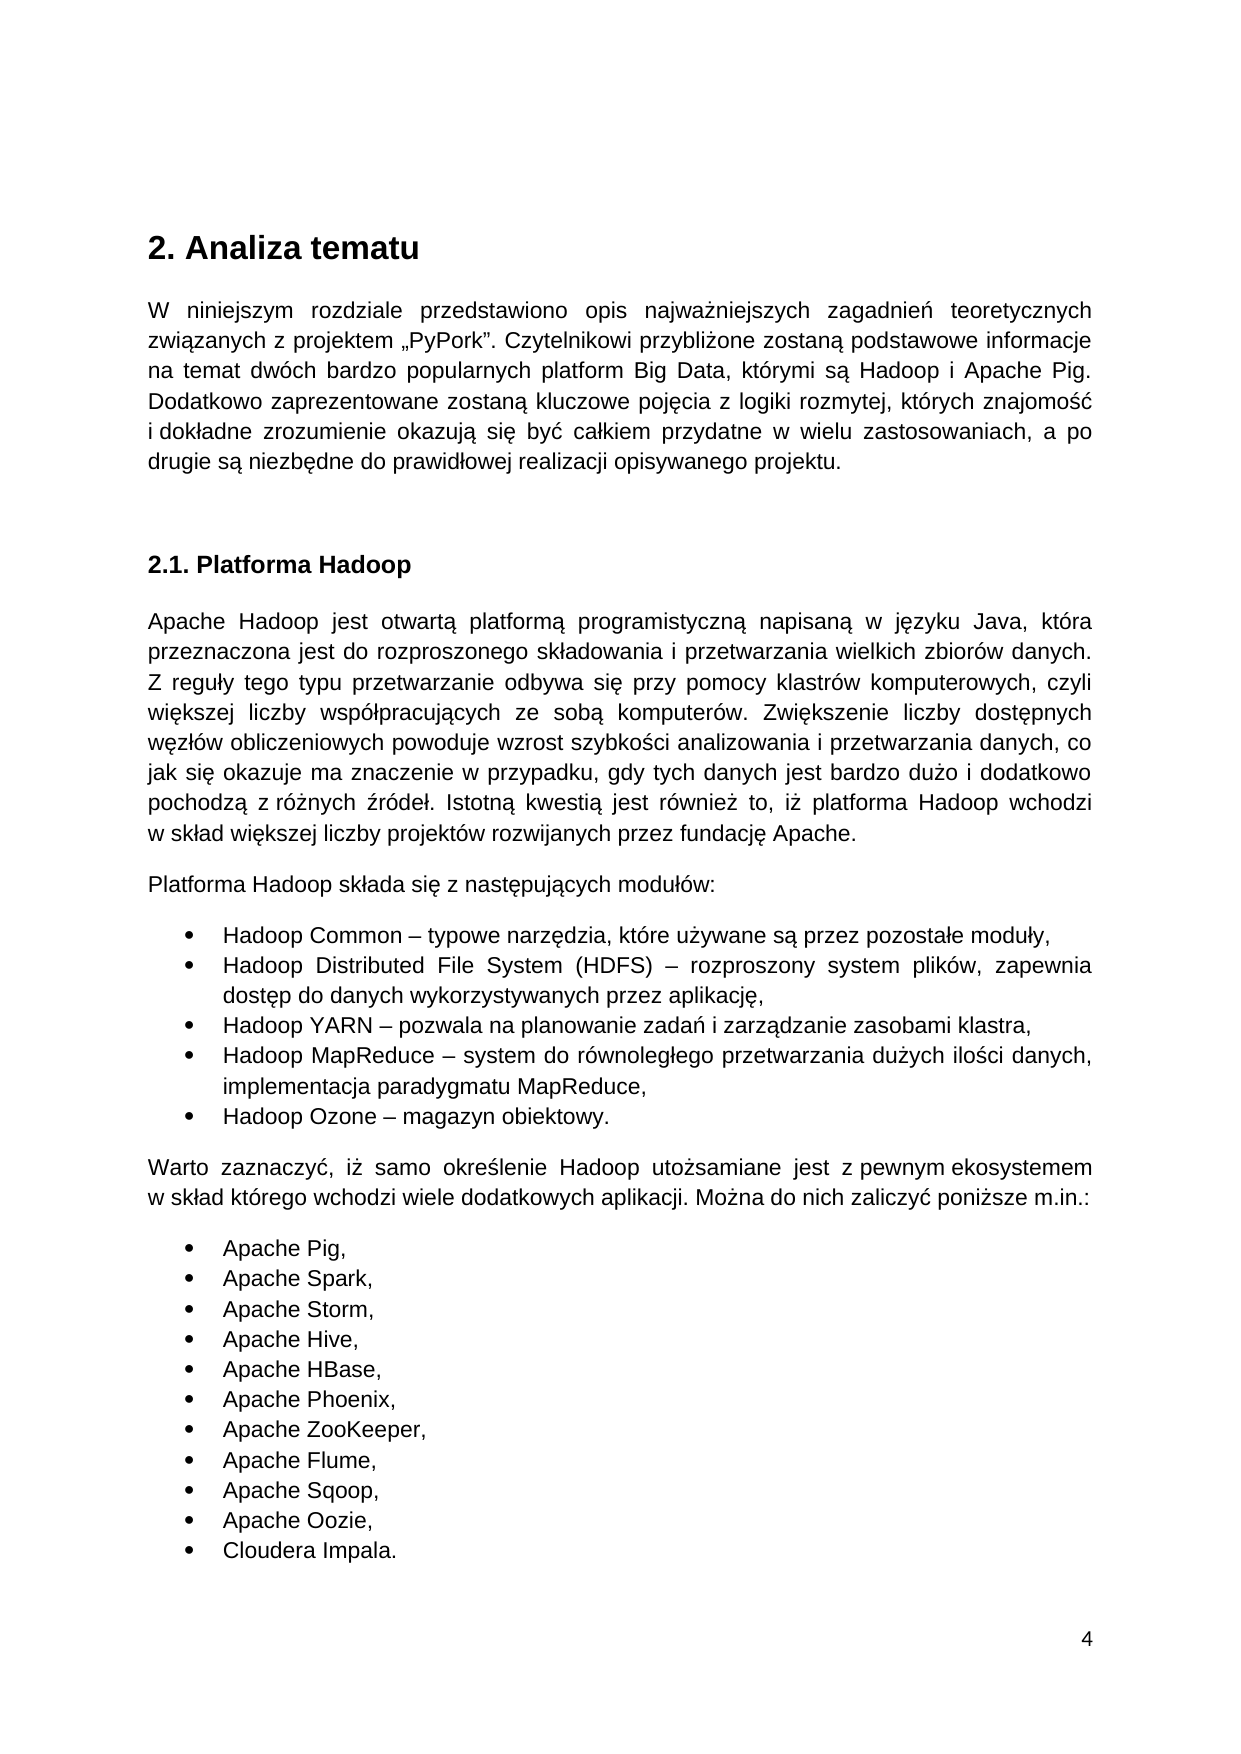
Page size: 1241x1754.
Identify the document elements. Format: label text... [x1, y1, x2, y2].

list Apache Spark, [185, 1265, 1093, 1292]
list Hadoop YARN – pozwala na planowanie zadań i zarządzanie zasobami klastra, [185, 1012, 1093, 1039]
list Hadoop Distributed File System (HDFS) – rozproszony system plików, zapewnia dostęp do danych wykorzystywanych przez aplikację, [185, 952, 1093, 1008]
subtitle 2. Analiza tematu [148, 228, 1093, 266]
list Apache HBase, [185, 1356, 1093, 1382]
list Apache ZooKeeper, [185, 1416, 1093, 1443]
list Hadoop Common – typowe narzędzia, które używane są przez pozostałe moduły, [185, 922, 1093, 948]
text Warto zaznaczyć, iż samo określenie Hadoop utożsamiane jest z pewnym ekosystemem w skład którego wchodzi wiele dodatkowych aplikacji. Można do nich zaliczyć poniższe m.in.: [148, 1154, 1093, 1211]
subtitle 2.1. Platforma Hadoop [148, 550, 1093, 579]
list Apache Pig, [185, 1235, 1093, 1262]
list Apache Hive, [185, 1326, 1093, 1352]
list Apache Phoenix, [185, 1386, 1093, 1413]
text Apache Hadoop jest otwartą platformą programistyczną napisaną w języku Java, która przeznaczona jest do rozproszonego składowania i przetwarzania wielkich zbiorów danych. Z reguły tego typu przetwarzanie odbywa się przy pomocy klastrów komputerowych, czyli większej liczby współpracujących ze sobą komputerów. Zwiększenie liczby dostępnych węzłów obliczeniowych powoduje wzrost szybkości analizowania i przetwarzania danych, co jak się okazuje ma znaczenie w przypadku, gdy tych danych jest bardzo dużo i dodatkowo pochodzą z różnych źródeł. Istotną kwestią jest również to, iż platforma Hadoop wchodzi w skład większej liczby projektów rozwijanych przez fundację Apache. [148, 608, 1093, 846]
list Apache Flume, [185, 1447, 1093, 1473]
list Apache Storm, [185, 1296, 1093, 1322]
list Cloudera Impala. [185, 1537, 1093, 1564]
list Hadoop Ozone – magazyn obiektowy. [185, 1103, 1093, 1129]
text Platforma Hadoop składa się z następujących modułów: [148, 871, 1093, 897]
text W niniejszym rozdziale przedstawiono opis najważniejszych zagadnień teoretycznych związanych z projektem „PyPork”. Czytelnikowi przybliżone zostaną podstawowe informacje na temat dwóch bardzo popularnych platform Big Data, którymi są Hadoop i Apache Pig. Dodatkowo zaprezentowane zostaną kluczowe pojęcia z logiki rozmytej, których znajomość i dokładne zrozumienie okazują się być całkiem przydatne w wielu zastosowaniach, a po drugie są niezbędne do prawidłowej realizacji opisywanego projektu. [148, 297, 1093, 474]
list Hadoop MapReduce – system do równoległego przetwarzania dużych ilości danych, implementacja paradygmatu MapReduce, [185, 1042, 1093, 1099]
list Apache Sqoop, [185, 1477, 1093, 1503]
list Apache Oozie, [185, 1507, 1093, 1533]
